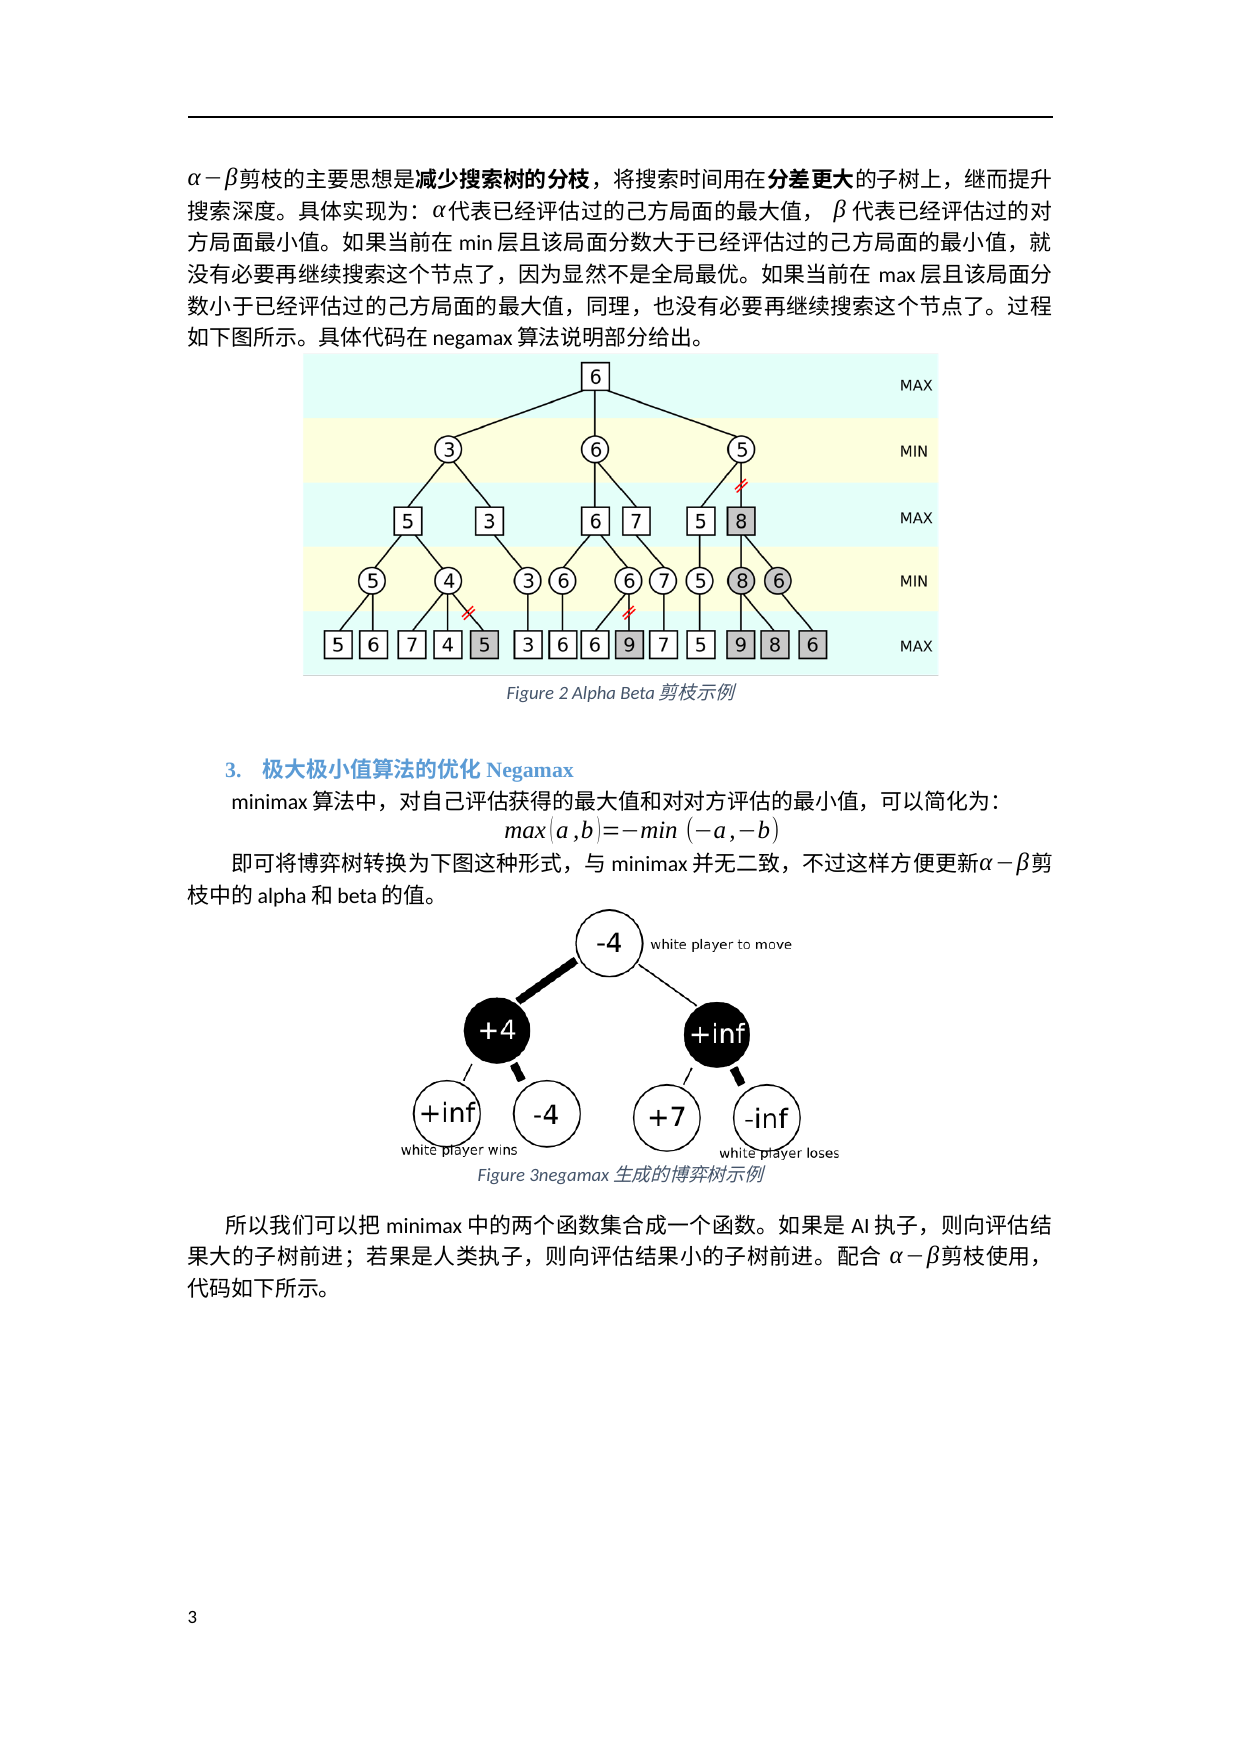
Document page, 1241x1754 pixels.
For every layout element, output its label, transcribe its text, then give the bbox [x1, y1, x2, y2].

text 即可将博弈树转换为下图这种形式，与minimax并无二致，不过这样方便更新剪枝中的alpha和beta的值。 [187, 846, 1053, 909]
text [187, 162, 1053, 352]
list 极大极小值算法的优化 Negamax [225, 752, 1053, 784]
picture [299, 352, 941, 678]
picture [401, 909, 839, 1160]
text 所以我们可以把minimax中的两个函数集合成一个函数。如果是AI执子，则向评估结果大的子树前进；若果是人类执子，则向评估结果小的子树前进。配合 剪枝使用，代码如下所示。 [187, 1208, 1053, 1303]
text minimax算法中，对自己评估获得的最大值和对对方评估的最小值，可以简化为： [187, 784, 1053, 815]
